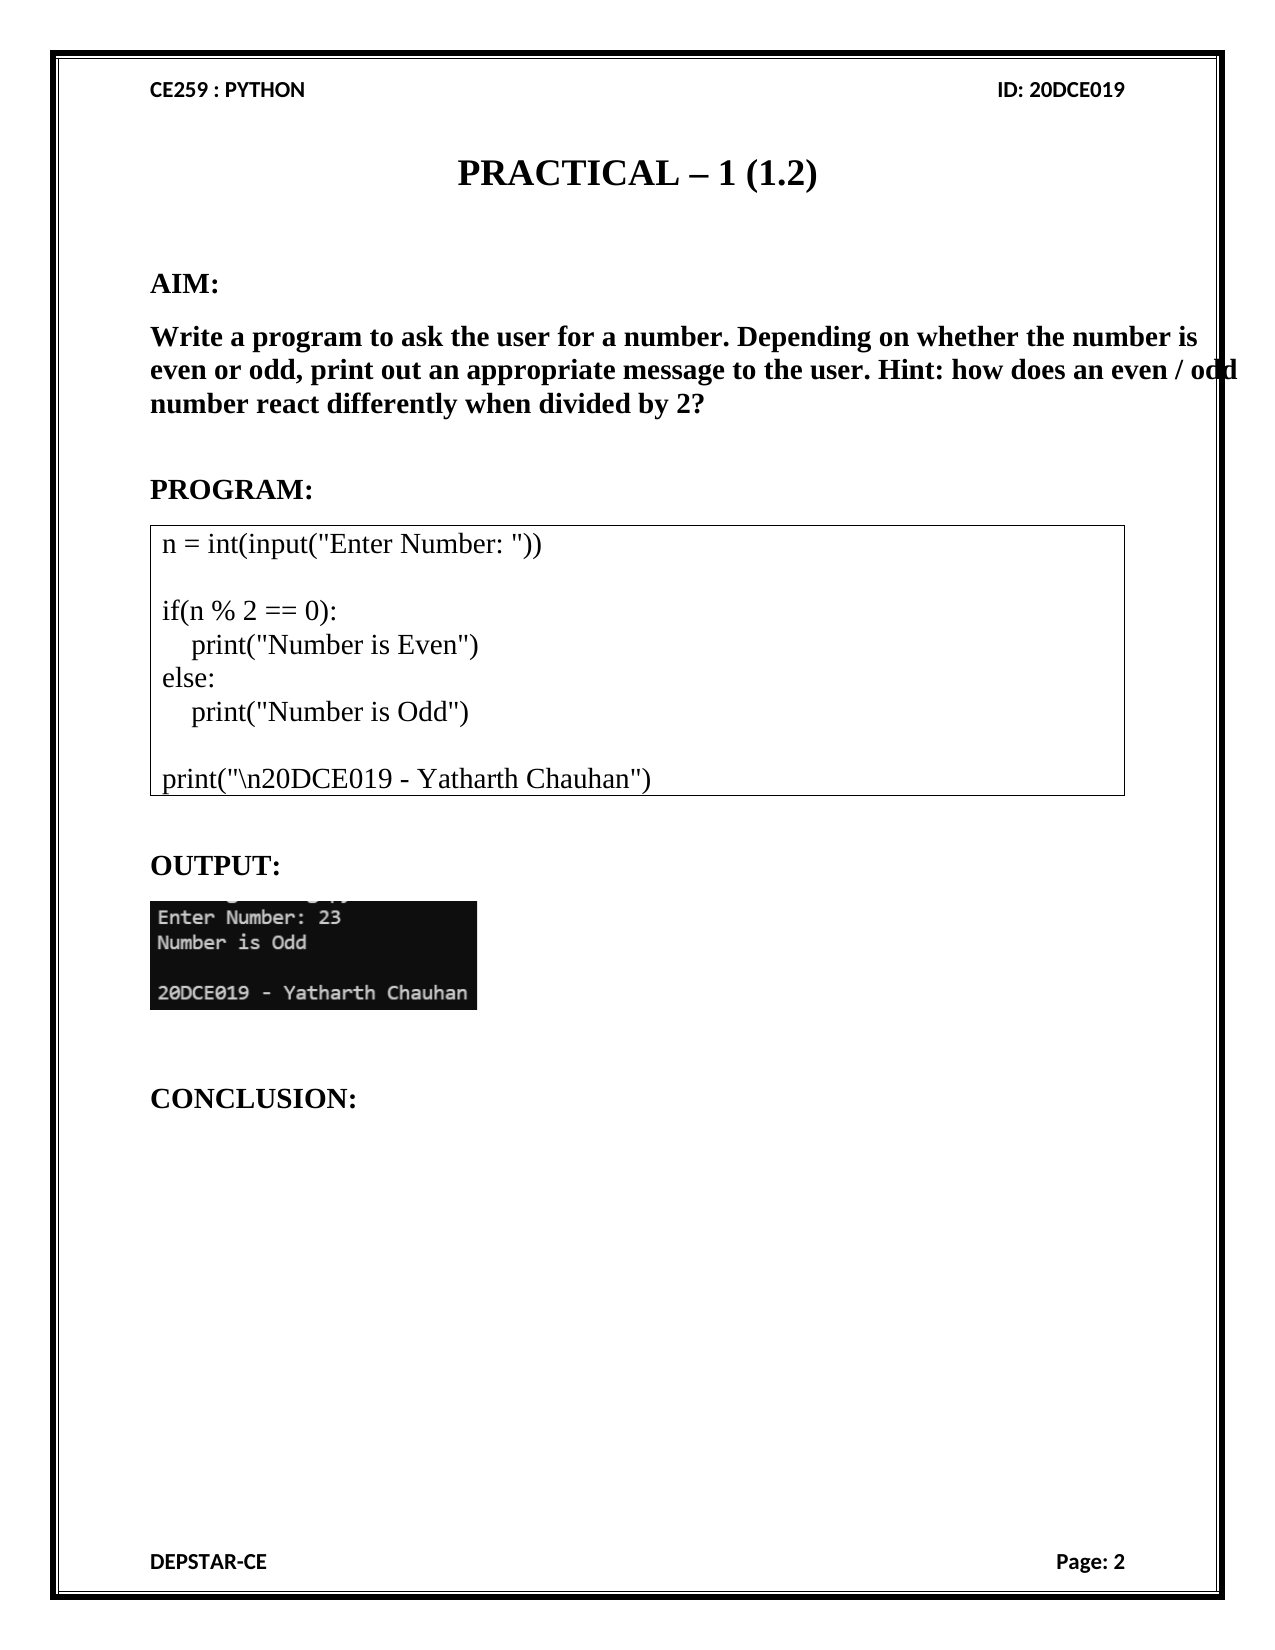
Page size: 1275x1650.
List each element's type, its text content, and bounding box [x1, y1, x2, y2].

table_header Write a program to ask the user for a number. Depending on whether the number is even or odd, print out an appropriate message to the user. Hint: how does an even / odd number react differently when divided by 2? [139, 319, 1216, 419]
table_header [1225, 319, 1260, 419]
text PROGRAM: [150, 472, 1125, 506]
text OUTPUT: [150, 848, 1125, 882]
text AIM: [150, 266, 1125, 299]
table_header n = int(input("Enter Number: ")) if(n % 2 == 0): print("Number is Even") else: print("Number is Odd") print("\n20DCE019 - Yatharth Chauhan") [151, 526, 1124, 794]
text PRACTICAL – 1 (1.2) [150, 150, 1125, 193]
text CONCLUSION: [150, 1081, 1125, 1115]
picture [150, 901, 478, 1010]
